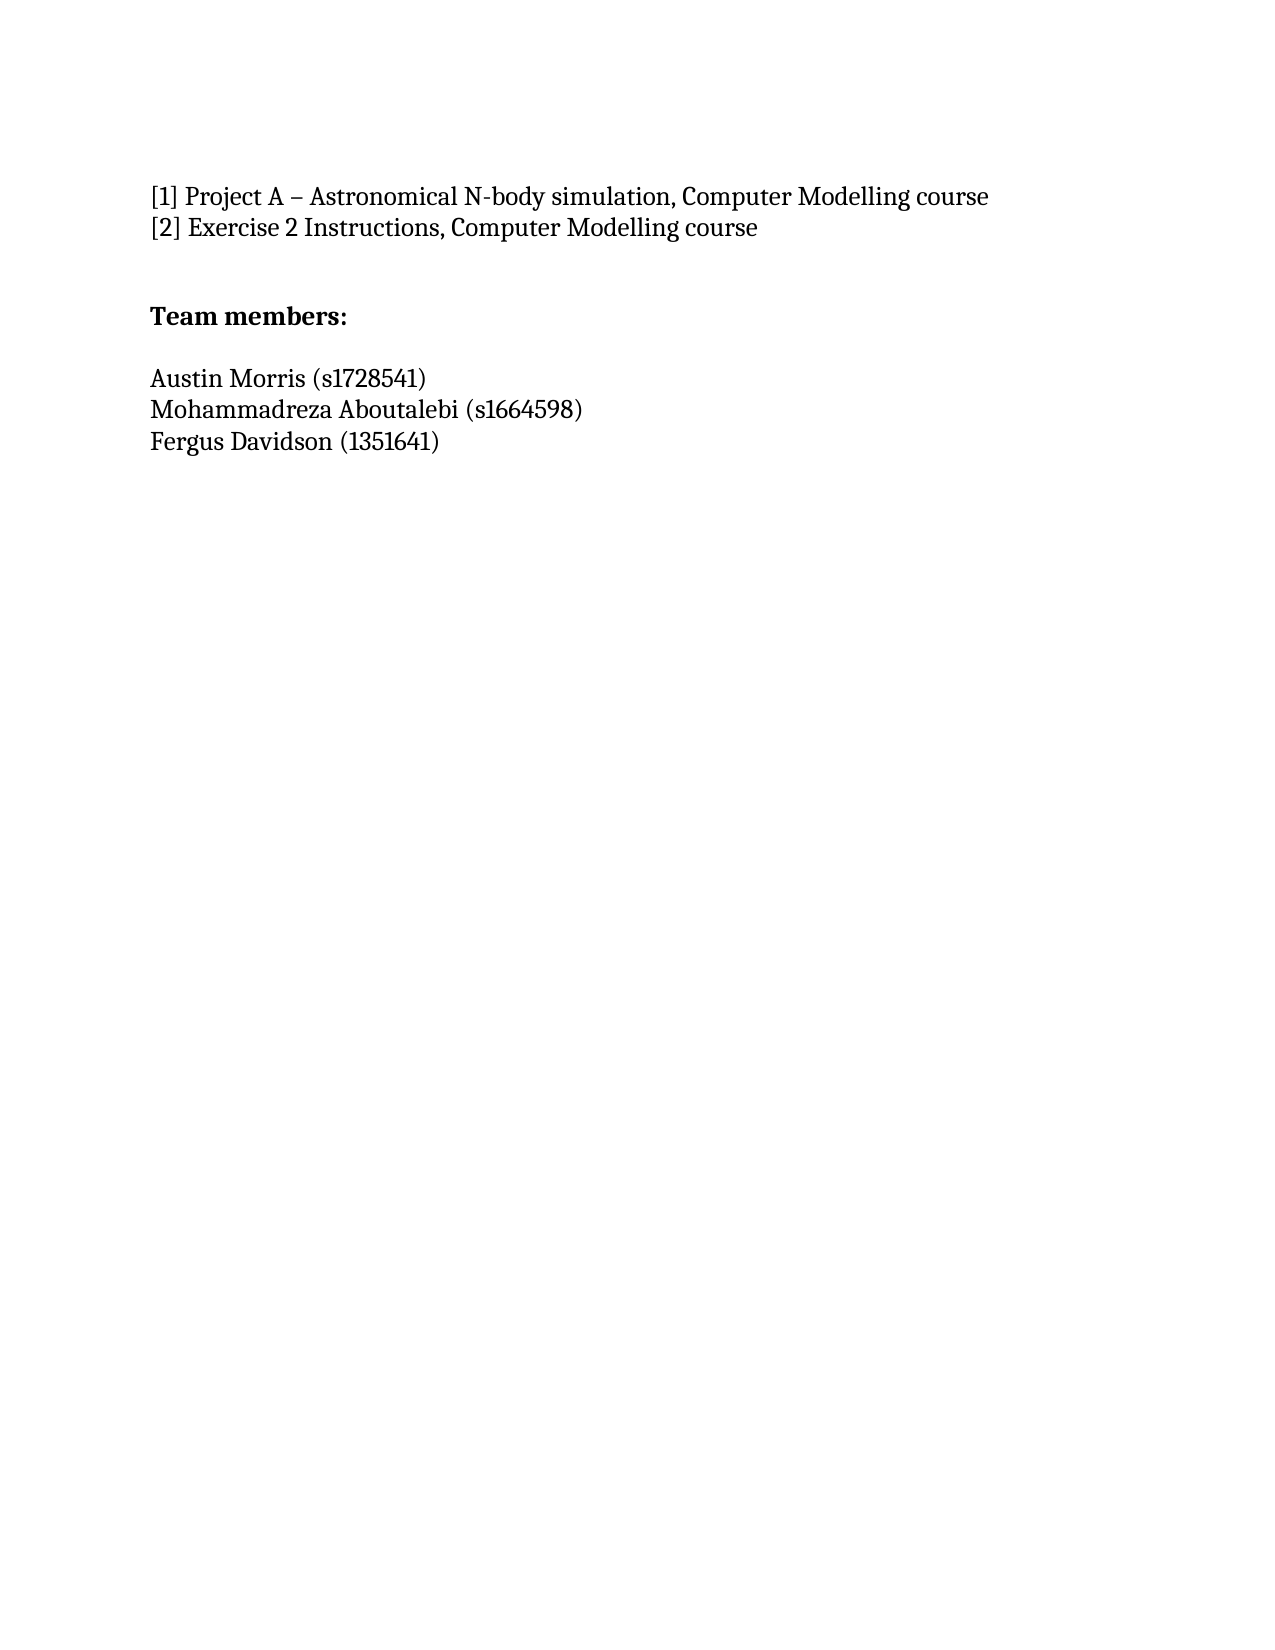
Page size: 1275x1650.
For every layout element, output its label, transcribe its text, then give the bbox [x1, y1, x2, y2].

text Fergus Davidson (1351641) [150, 426, 1125, 457]
text Austin Morris (s1728541) [150, 363, 1125, 394]
text Mohammadreza Aboutalebi (s1664598) [150, 394, 1125, 426]
text Team members: [150, 301, 1125, 332]
text [1] Project A – Astronomical N-body simulation, Computer Modelling course [150, 181, 1125, 212]
text [2] Exercise 2 Instructions, Computer Modelling course [150, 212, 1125, 243]
